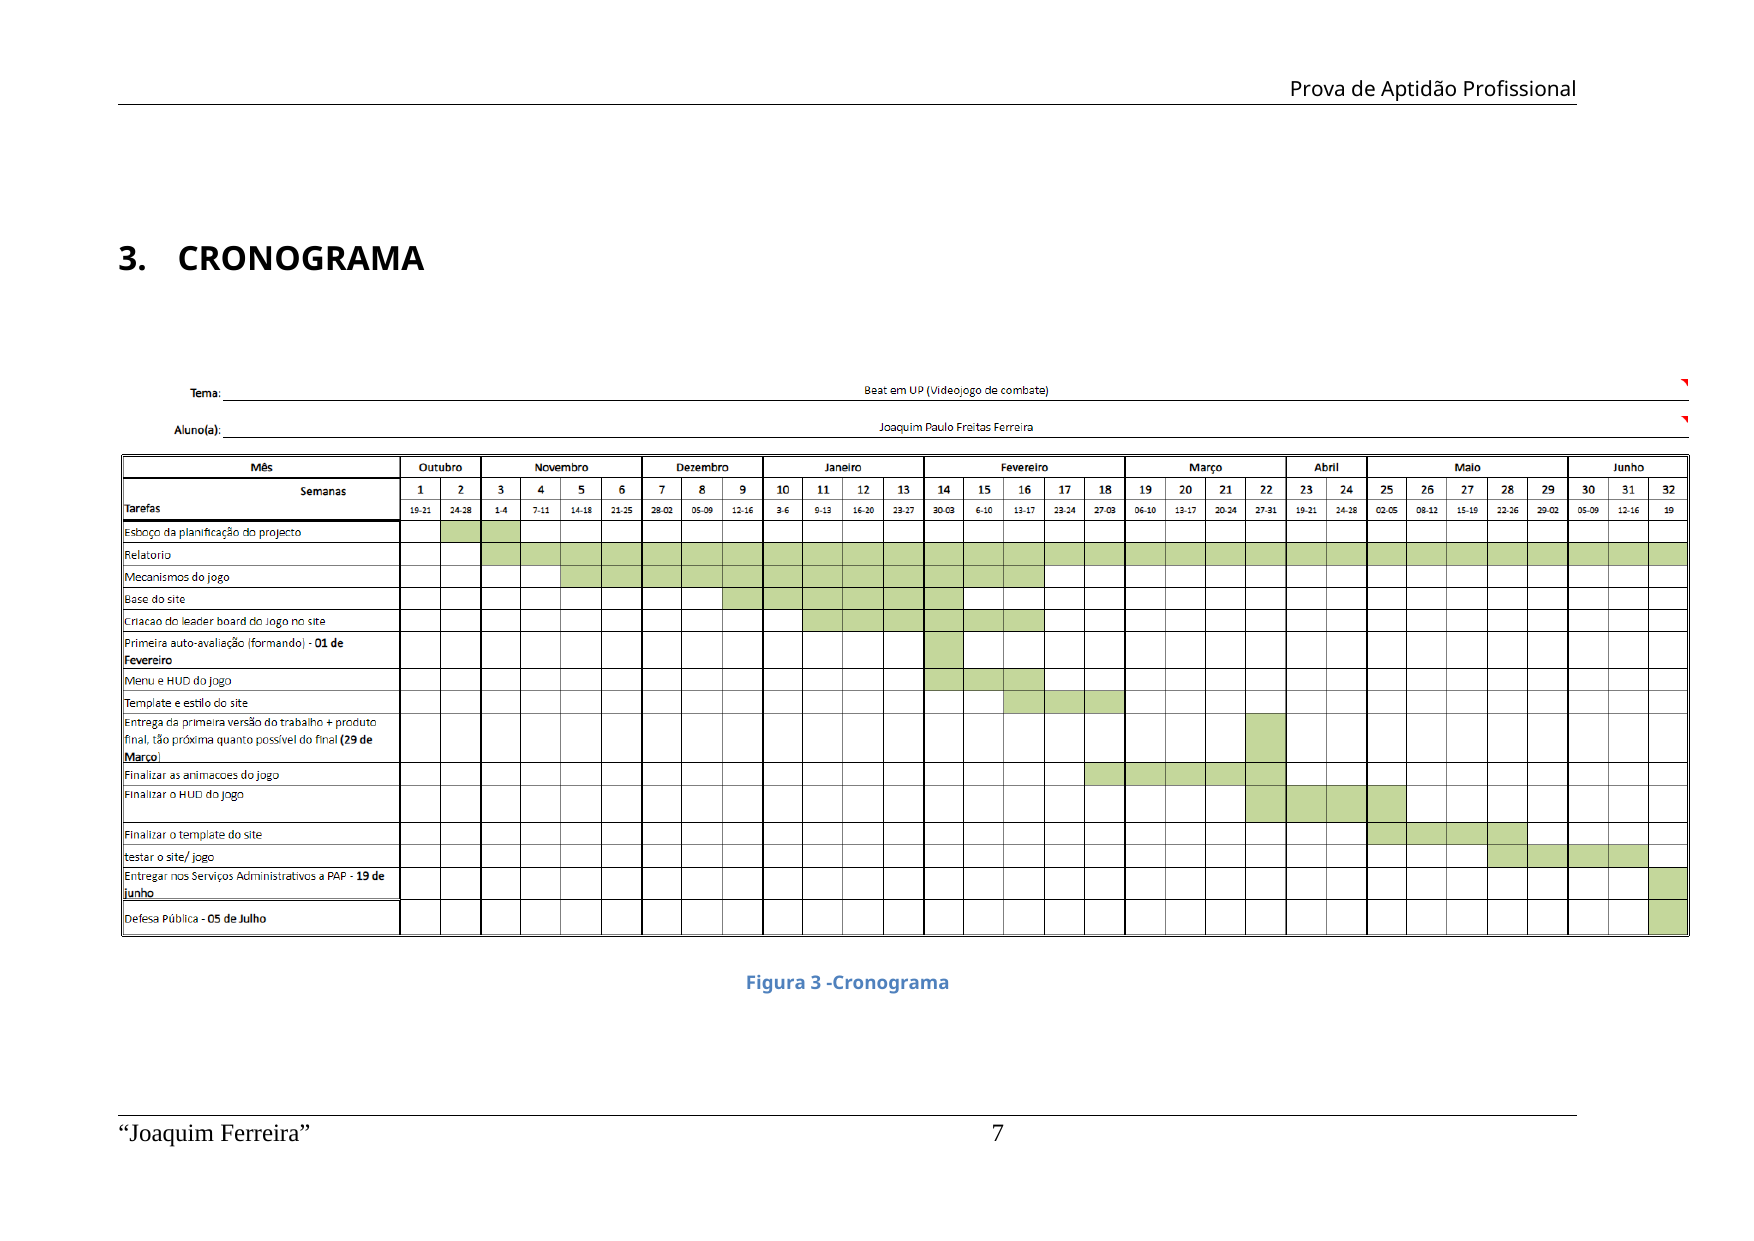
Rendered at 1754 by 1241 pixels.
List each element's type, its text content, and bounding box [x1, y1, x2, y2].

picture [118, 369, 1692, 940]
subtitle CRONOGRAMA [118, 235, 1577, 280]
